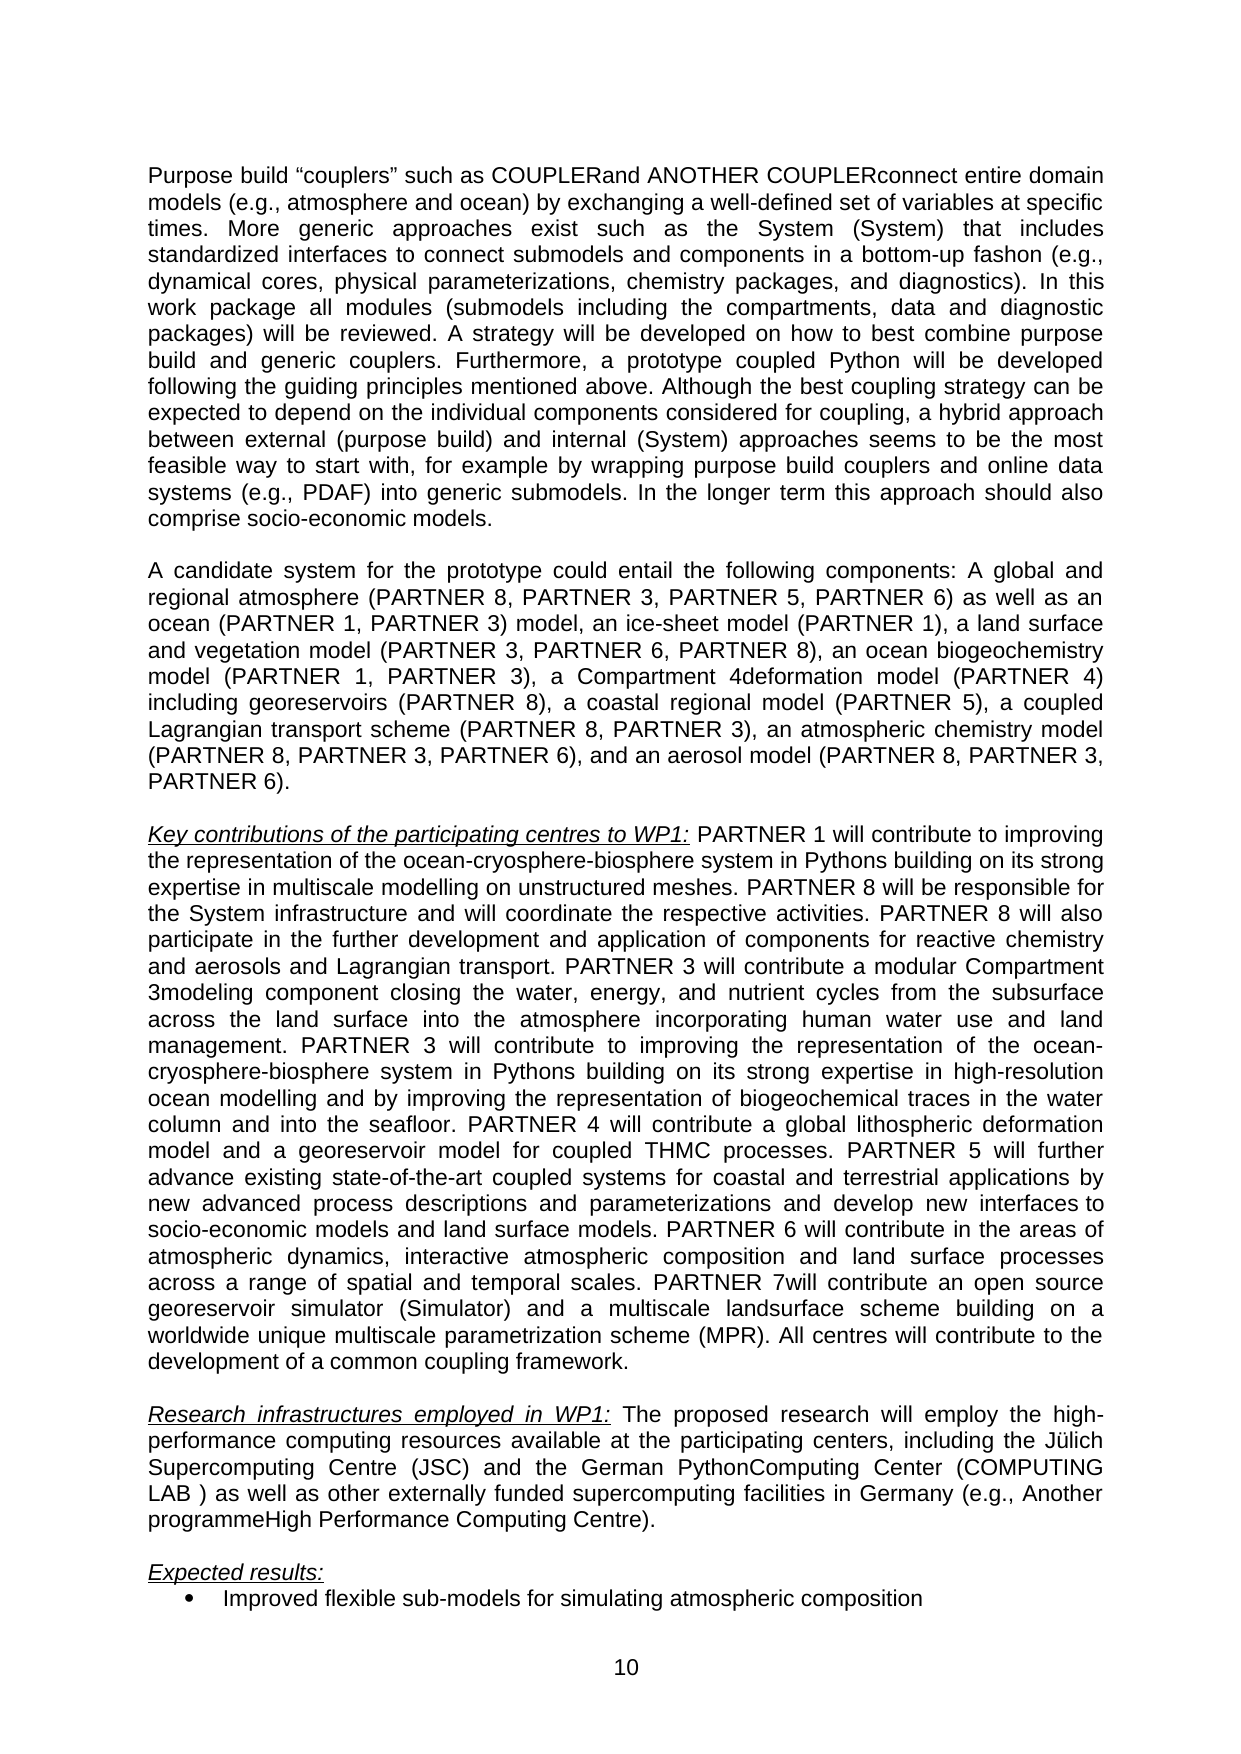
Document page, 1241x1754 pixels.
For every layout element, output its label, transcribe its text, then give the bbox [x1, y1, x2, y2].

text Expected results: [148, 1559, 1104, 1585]
text Purpose build “couplers” such as COUPLERand ANOTHER COUPLERconnect entire domain models (e.g., atmosphere and ocean) by exchanging a well-defined set of variables at specific times. More generic approaches exist such as the System (System) that includes standardized interfaces to connect submodels and components in a bottom-up fashon (e.g., dynamical cores, physical parameterizations, chemistry packages, and diagnostics). In this work package all modules (submodels including the compartments, data and diagnostic packages) will be reviewed. A strategy will be developed on how to best combine purpose build and generic couplers. Furthermore, a prototype coupled Python will be developed following the guiding principles mentioned above. Although the best coupling strategy can be expected to depend on the individual components considered for coupling, a hybrid approach between external (purpose build) and internal (System) approaches seems to be the most feasible way to start with, for example by wrapping purpose build couplers and online data systems (e.g., PDAF) into generic submodels. In the longer term this approach should also comprise socio-economic models. [148, 162, 1104, 531]
list Improved flexible sub-models for simulating atmospheric composition [185, 1585, 1104, 1612]
text A candidate system for the prototype could entail the following components: A global and regional atmosphere (PARTNER 8, PARTNER 3, PARTNER 5, PARTNER 6) as well as an ocean (PARTNER 1, PARTNER 3) model, an ice-sheet model (PARTNER 1), a land surface and vegetation model (PARTNER 3, PARTNER 6, PARTNER 8), an ocean biogeochemistry model (PARTNER 1, PARTNER 3), a Compartment 4deformation model (PARTNER 4) including georeservoirs (PARTNER 8), a coastal regional model (PARTNER 5), a coupled Lagrangian transport scheme (PARTNER 8, PARTNER 3), an atmospheric chemistry model (PARTNER 8, PARTNER 3, PARTNER 6), and an aerosol model (PARTNER 8, PARTNER 3, PARTNER 6). [148, 557, 1104, 795]
text Research infrastructures employed in WP1: The proposed research will employ the high-performance computing resources available at the participating centers, including the Jülich Supercomputing Centre (JSC) and the German PythonComputing Center (COMPUTING LAB ) as well as other externally funded supercomputing facilities in Germany (e.g., Another programmeHigh Performance Computing Centre). [148, 1401, 1104, 1533]
text Key contributions of the participating centres to WP1: PARTNER 1 will contribute to improving the representation of the ocean-cryosphere-biosphere system in Pythons building on its strong expertise in multiscale modelling on unstructured meshes. PARTNER 8 will be responsible for the System infrastructure and will coordinate the respective activities. PARTNER 8 will also participate in the further development and application of components for reactive chemistry and aerosols and Lagrangian transport. PARTNER 3 will contribute a modular Compartment 3modeling component closing the water, energy, and nutrient cycles from the subsurface across the land surface into the atmosphere incorporating human water use and land management. PARTNER 3 will contribute to improving the representation of the ocean-cryosphere-biosphere system in Pythons building on its strong expertise in high-resolution ocean modelling and by improving the representation of biogeochemical traces in the water column and into the seafloor. PARTNER 4 will contribute a global lithospheric deformation model and a georeservoir model for coupled THMC processes. PARTNER 5 will further advance existing state-of-the-art coupled systems for coastal and terrestrial applications by new advanced process descriptions and parameterizations and develop new interfaces to socio-economic models and land surface models. PARTNER 6 will contribute in the areas of atmospheric dynamics, interactive atmospheric composition and land surface processes across a range of spatial and temporal scales. PARTNER 7will contribute an open source georeservoir simulator (Simulator) and a multiscale landsurface scheme building on a worldwide unique multiscale parametrization scheme (MPR). All centres will contribute to the development of a common coupling framework. [148, 821, 1104, 1374]
